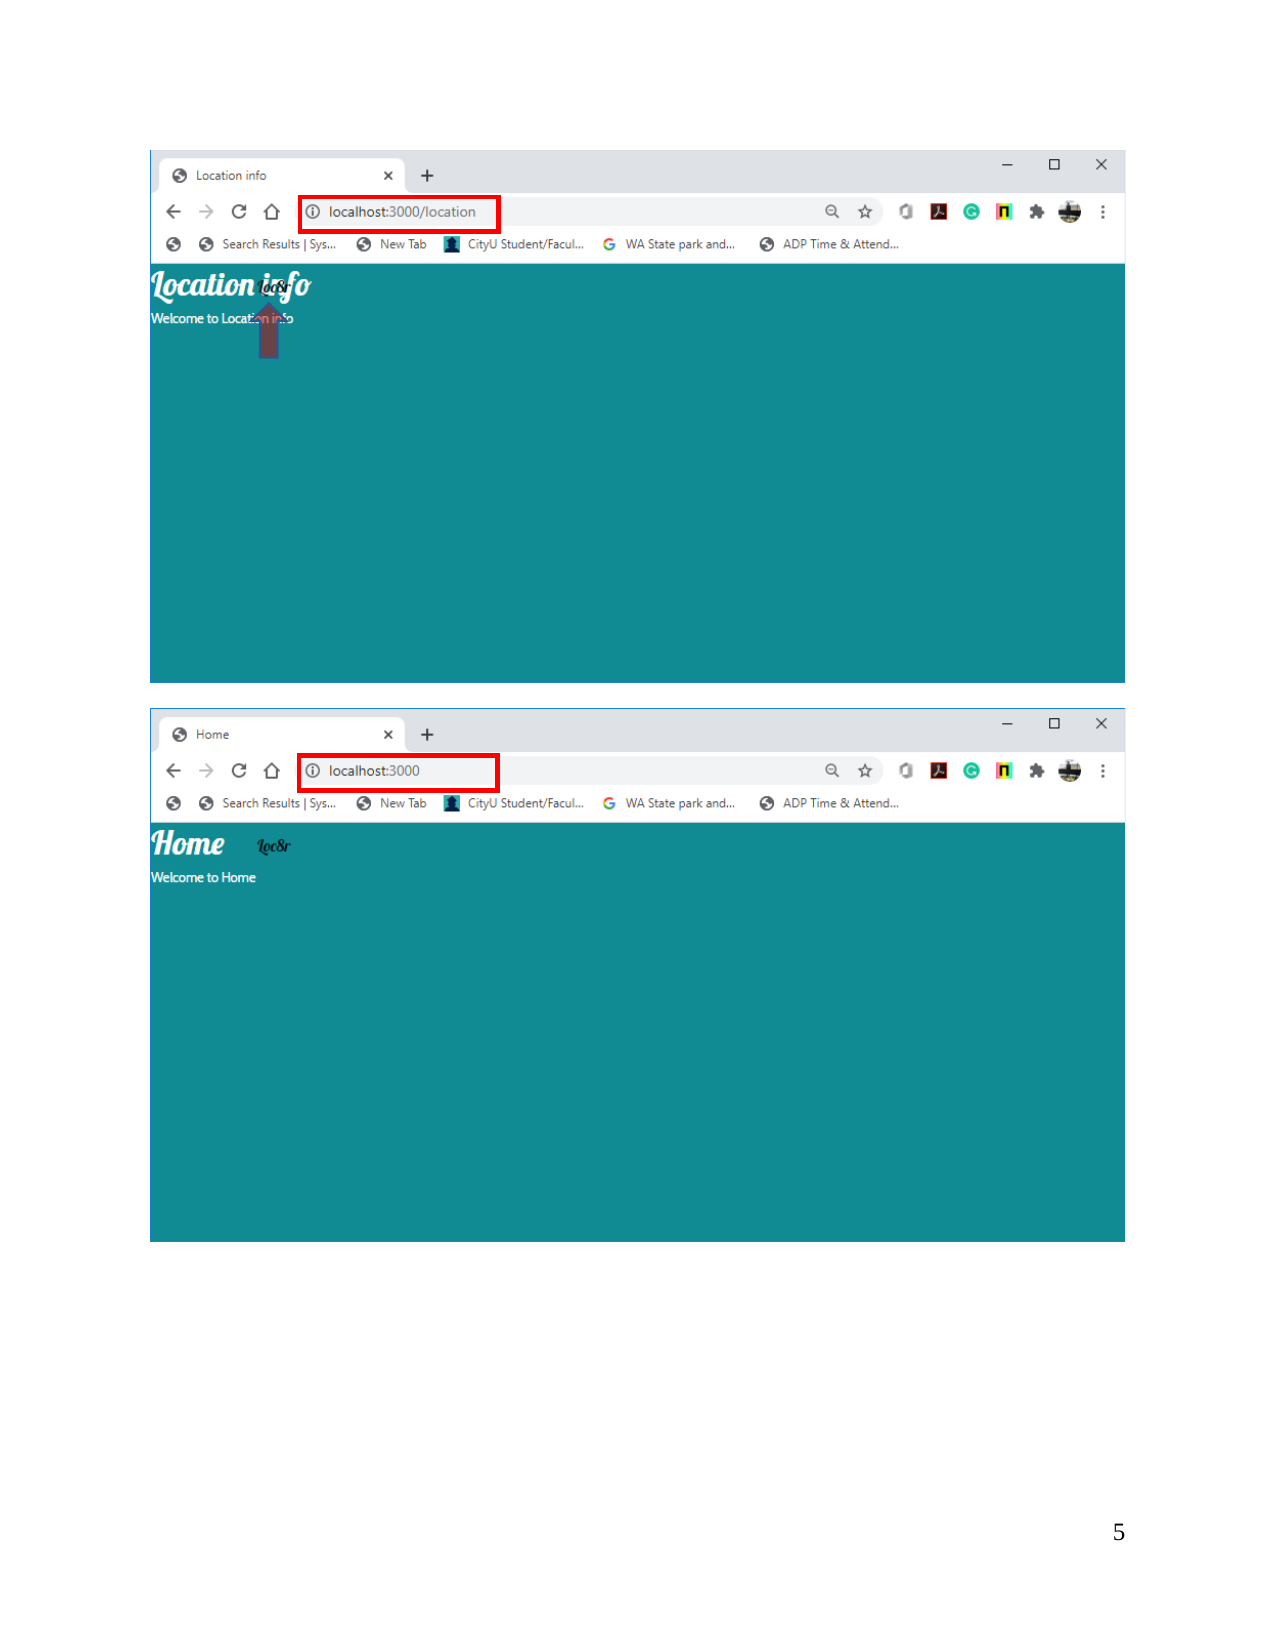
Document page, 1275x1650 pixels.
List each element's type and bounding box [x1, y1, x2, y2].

picture [150, 150, 1125, 683]
picture [150, 708, 1125, 1242]
